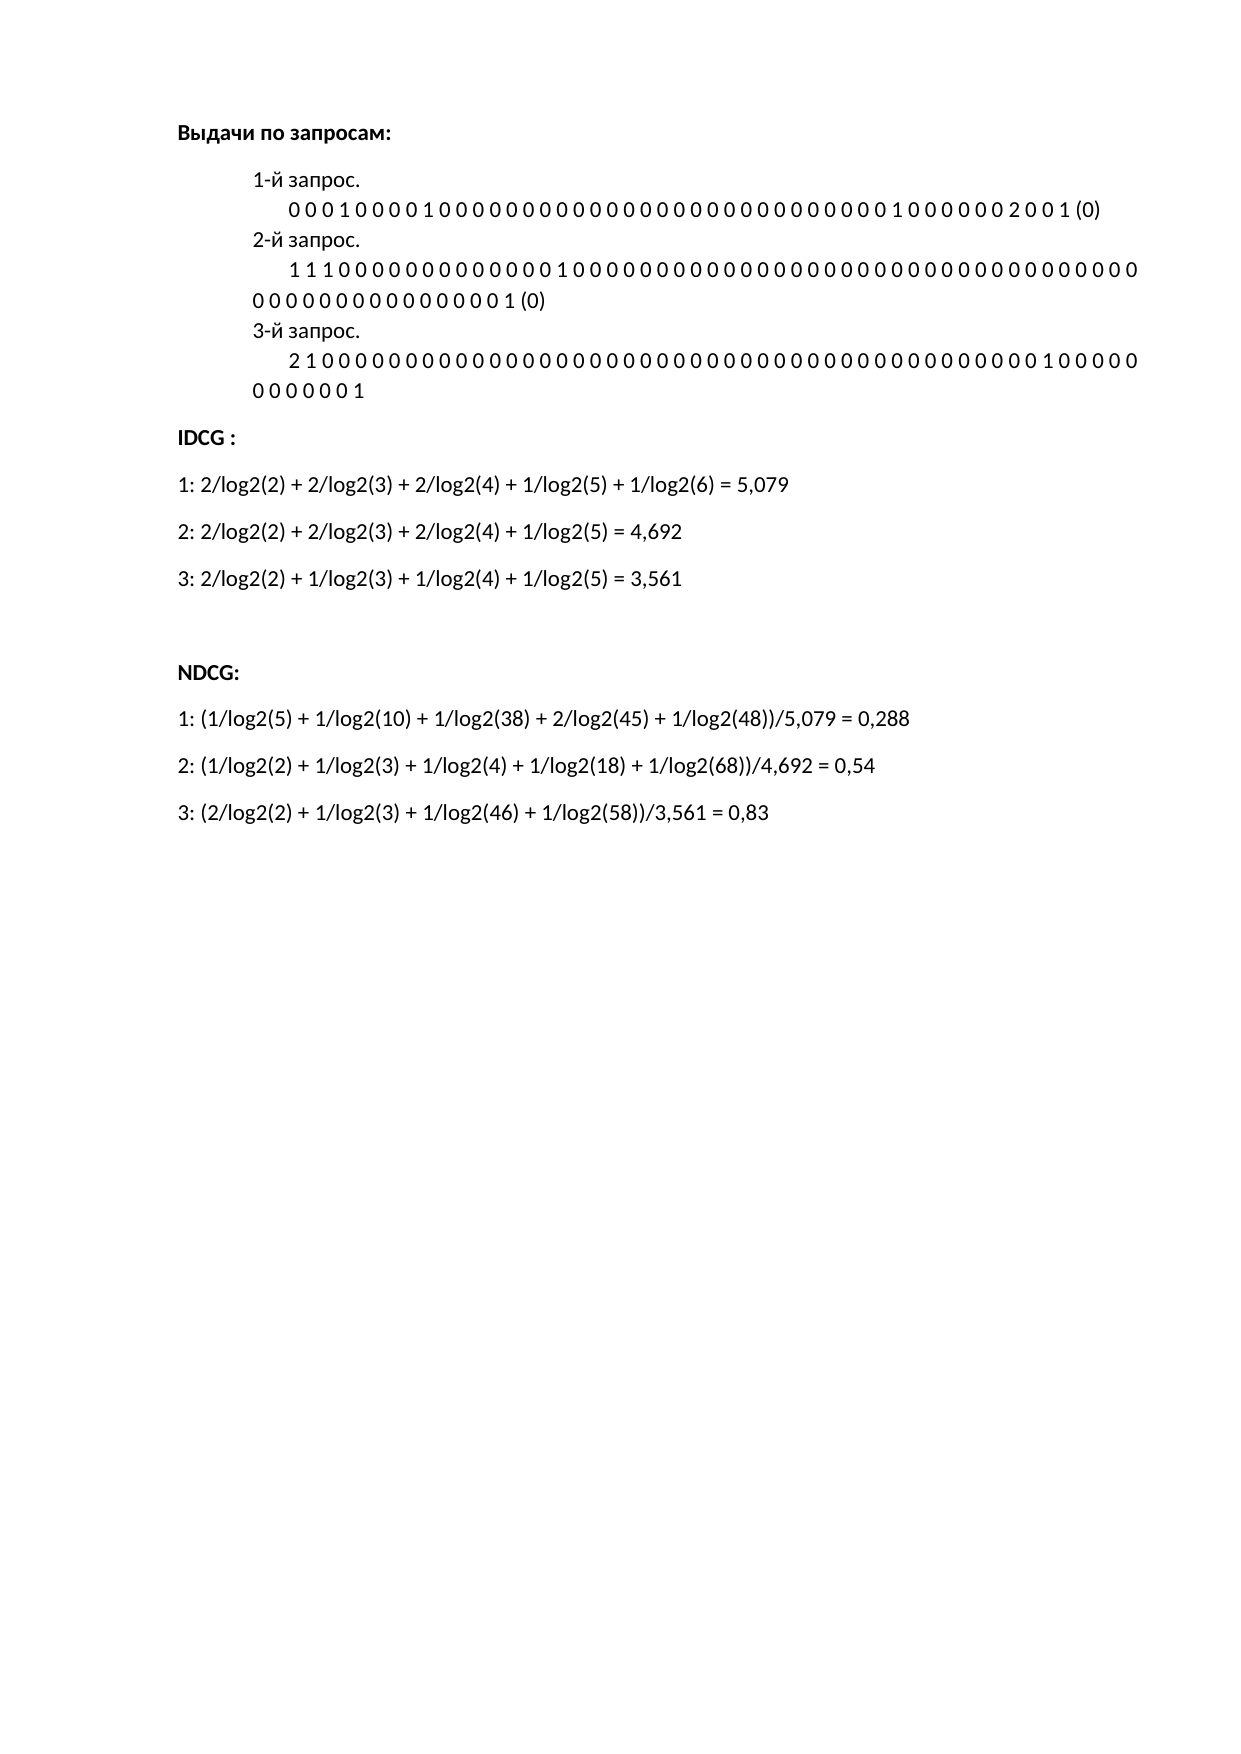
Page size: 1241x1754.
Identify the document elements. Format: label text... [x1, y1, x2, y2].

list 2 1 0 0 0 0 0 0 0 0 0 0 0 0 0 0 0 0 0 0 0 0 0 0 0 0 0 0 0 0 0 0 0 0 0 0 0 0 0 0 0 0 0 0 0 1 0 0 0 0 0 0 0 0 0 0 0 1 [252, 346, 1152, 404]
text 3: 2/log2(2) + 1/log2(3) + 1/log2(4) + 1/log2(5) = 3,561 [177, 564, 1152, 592]
list 3-й запрос. [252, 316, 1152, 344]
text IDCG : [177, 423, 1152, 451]
list 2-й запрос. [252, 225, 1152, 253]
text 1: 2/log2(2) + 2/log2(3) + 2/log2(4) + 1/log2(5) + 1/log2(6) = 5,079 [177, 470, 1152, 498]
text NDCG: [177, 658, 1152, 686]
text 1: (1/log2(5) + 1/log2(10) + 1/log2(38) + 2/log2(45) + 1/log2(48))/5,079 = 0,288 [177, 704, 1152, 733]
text 2: (1/log2(2) + 1/log2(3) + 1/log2(4) + 1/log2(18) + 1/log2(68))/4,692 = 0,54 [177, 751, 1152, 779]
text Выдачи по запросам: [177, 118, 1152, 146]
list 0 0 0 1 0 0 0 0 1 0 0 0 0 0 0 0 0 0 0 0 0 0 0 0 0 0 0 0 0 0 0 0 0 0 0 0 1 0 0 0 0 0 0 2 0 0 1 (0) [252, 195, 1152, 223]
text 3: (2/log2(2) + 1/log2(3) + 1/log2(46) + 1/log2(58))/3,561 = 0,83 [177, 798, 1152, 826]
list 1 1 1 0 0 0 0 0 0 0 0 0 0 0 0 0 1 0 0 0 0 0 0 0 0 0 0 0 0 0 0 0 0 0 0 0 0 0 0 0 0 0 0 0 0 0 0 0 0 0 0 0 0 0 0 0 0 0 0 0 0 0 0 0 0 0 1 (0) [252, 256, 1152, 314]
text 2: 2/log2(2) + 2/log2(3) + 2/log2(4) + 1/log2(5) = 4,692 [177, 517, 1152, 545]
list 1-й запрос. [252, 165, 1152, 193]
